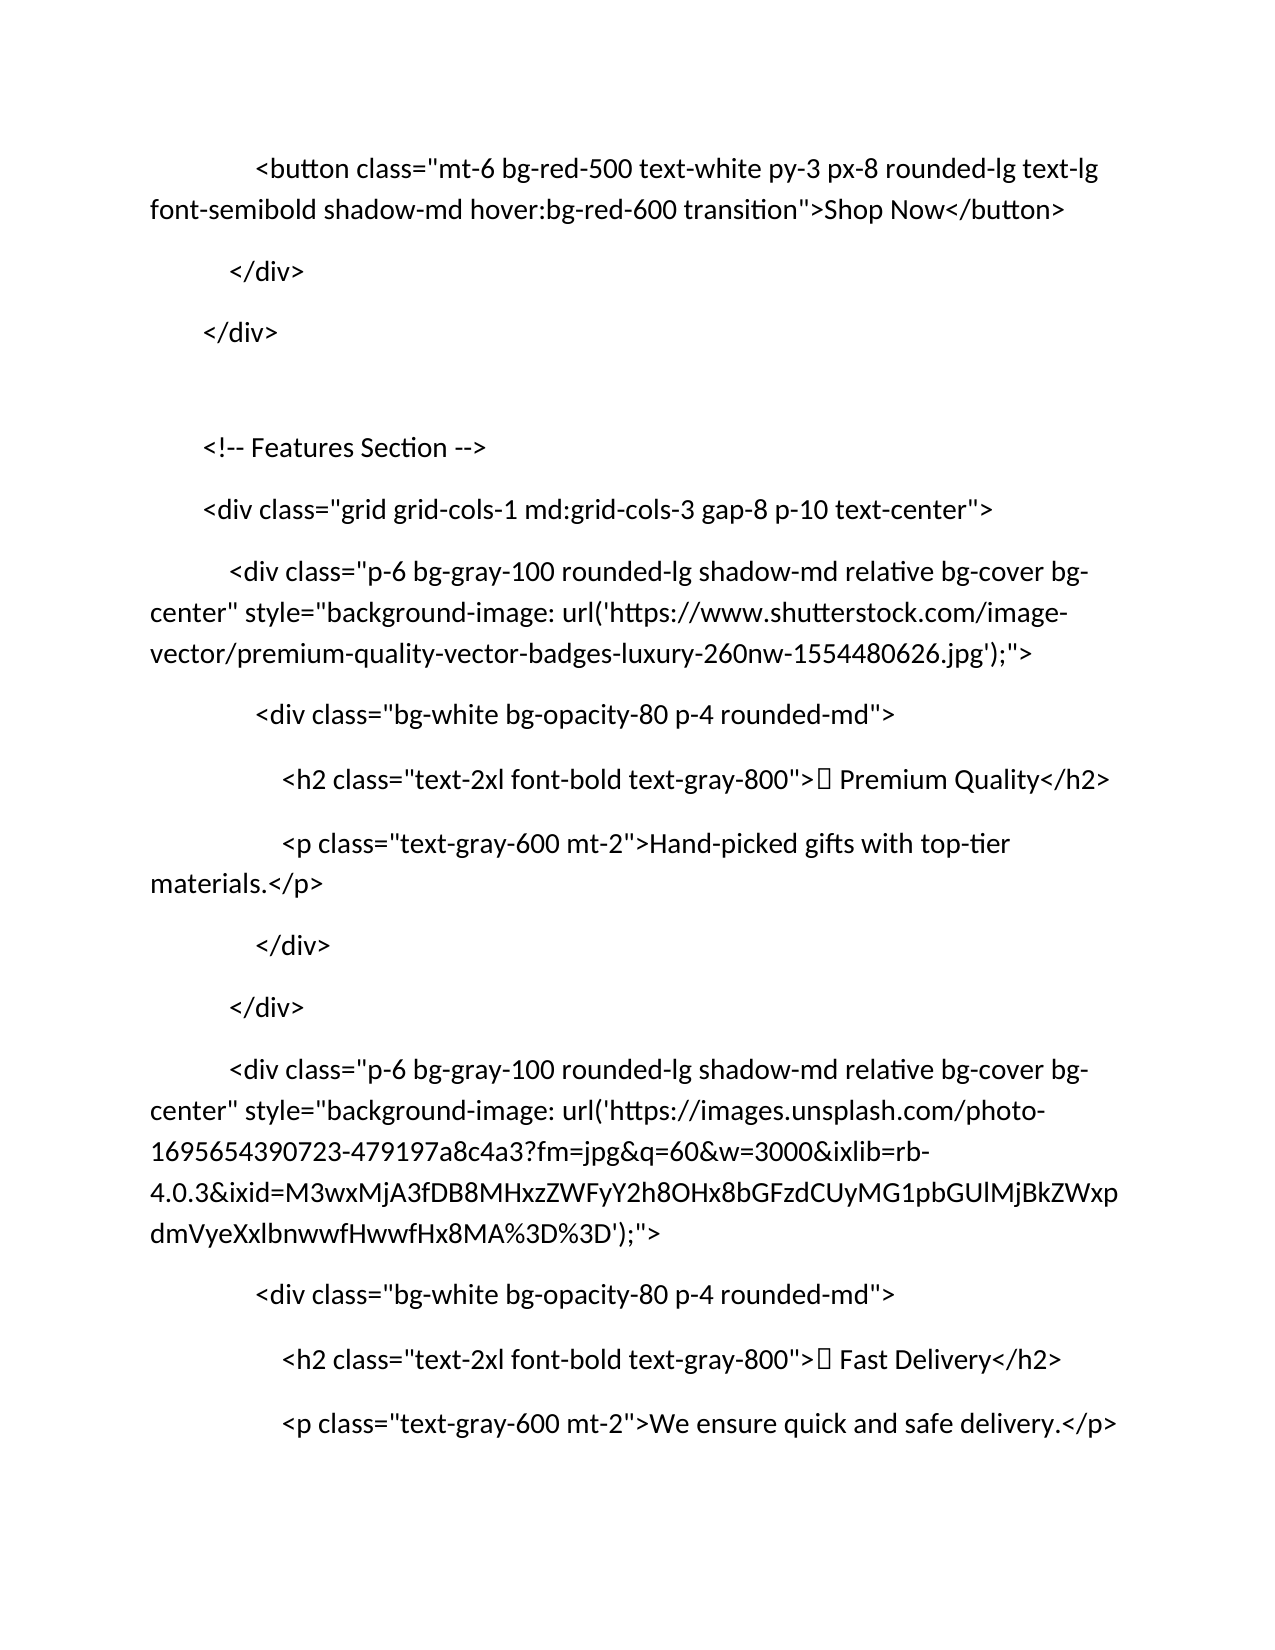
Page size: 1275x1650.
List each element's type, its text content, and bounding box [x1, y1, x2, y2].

text <div class="bg-white bg-opacity-80 p-4 rounded-md"> [150, 1276, 1125, 1312]
text <div class="p-6 bg-gray-100 rounded-lg shadow-md relative bg-cover bg-center" style="background-image: url('https://images.unsplash.com/photo-1695654390723-479197a8c4a3?fm=jpg&q=60&w=3000&ixlib=rb-4.0.3&ixid=M3wxMjA3fDB8MHxzZWFyY2h8OHx8bGFzdCUyMG1pbGUlMjBkZWxpdmVyeXxlbnwwfHwwfHx8MA%3D%3D');"> [150, 1051, 1125, 1250]
text <!-- Features Section --> [150, 429, 1125, 465]
text </div> [150, 927, 1125, 963]
text </div> [150, 314, 1125, 350]
text <div class="grid grid-cols-1 md:grid-cols-3 gap-8 p-10 text-center"> [150, 491, 1125, 527]
text <button class="mt-6 bg-red-500 text-white py-3 px-8 rounded-lg text-lg font-semibold shadow-md hover:bg-red-600 transition">Shop Now</button> [150, 150, 1125, 227]
text <p class="text-gray-600 mt-2">We ensure quick and safe delivery.</p> [150, 1405, 1125, 1440]
text </div> [150, 253, 1125, 288]
text </div> [150, 989, 1125, 1025]
text <p class="text-gray-600 mt-2">Hand-picked gifts with top-tier materials.</p> [150, 825, 1125, 901]
text <div class="p-6 bg-gray-100 rounded-lg shadow-md relative bg-cover bg-center" style="background-image: url('https://www.shutterstock.com/image-vector/premium-quality-vector-badges-luxury-260nw-1554480626.jpg');"> [150, 553, 1125, 670]
text <h2 class="text-2xl font-bold text-gray-800">🌟 Premium Quality</h2> [150, 758, 1125, 798]
text <div class="bg-white bg-opacity-80 p-4 rounded-md"> [150, 696, 1125, 732]
text <h2 class="text-2xl font-bold text-gray-800">🚀 Fast Delivery</h2> [150, 1338, 1125, 1378]
